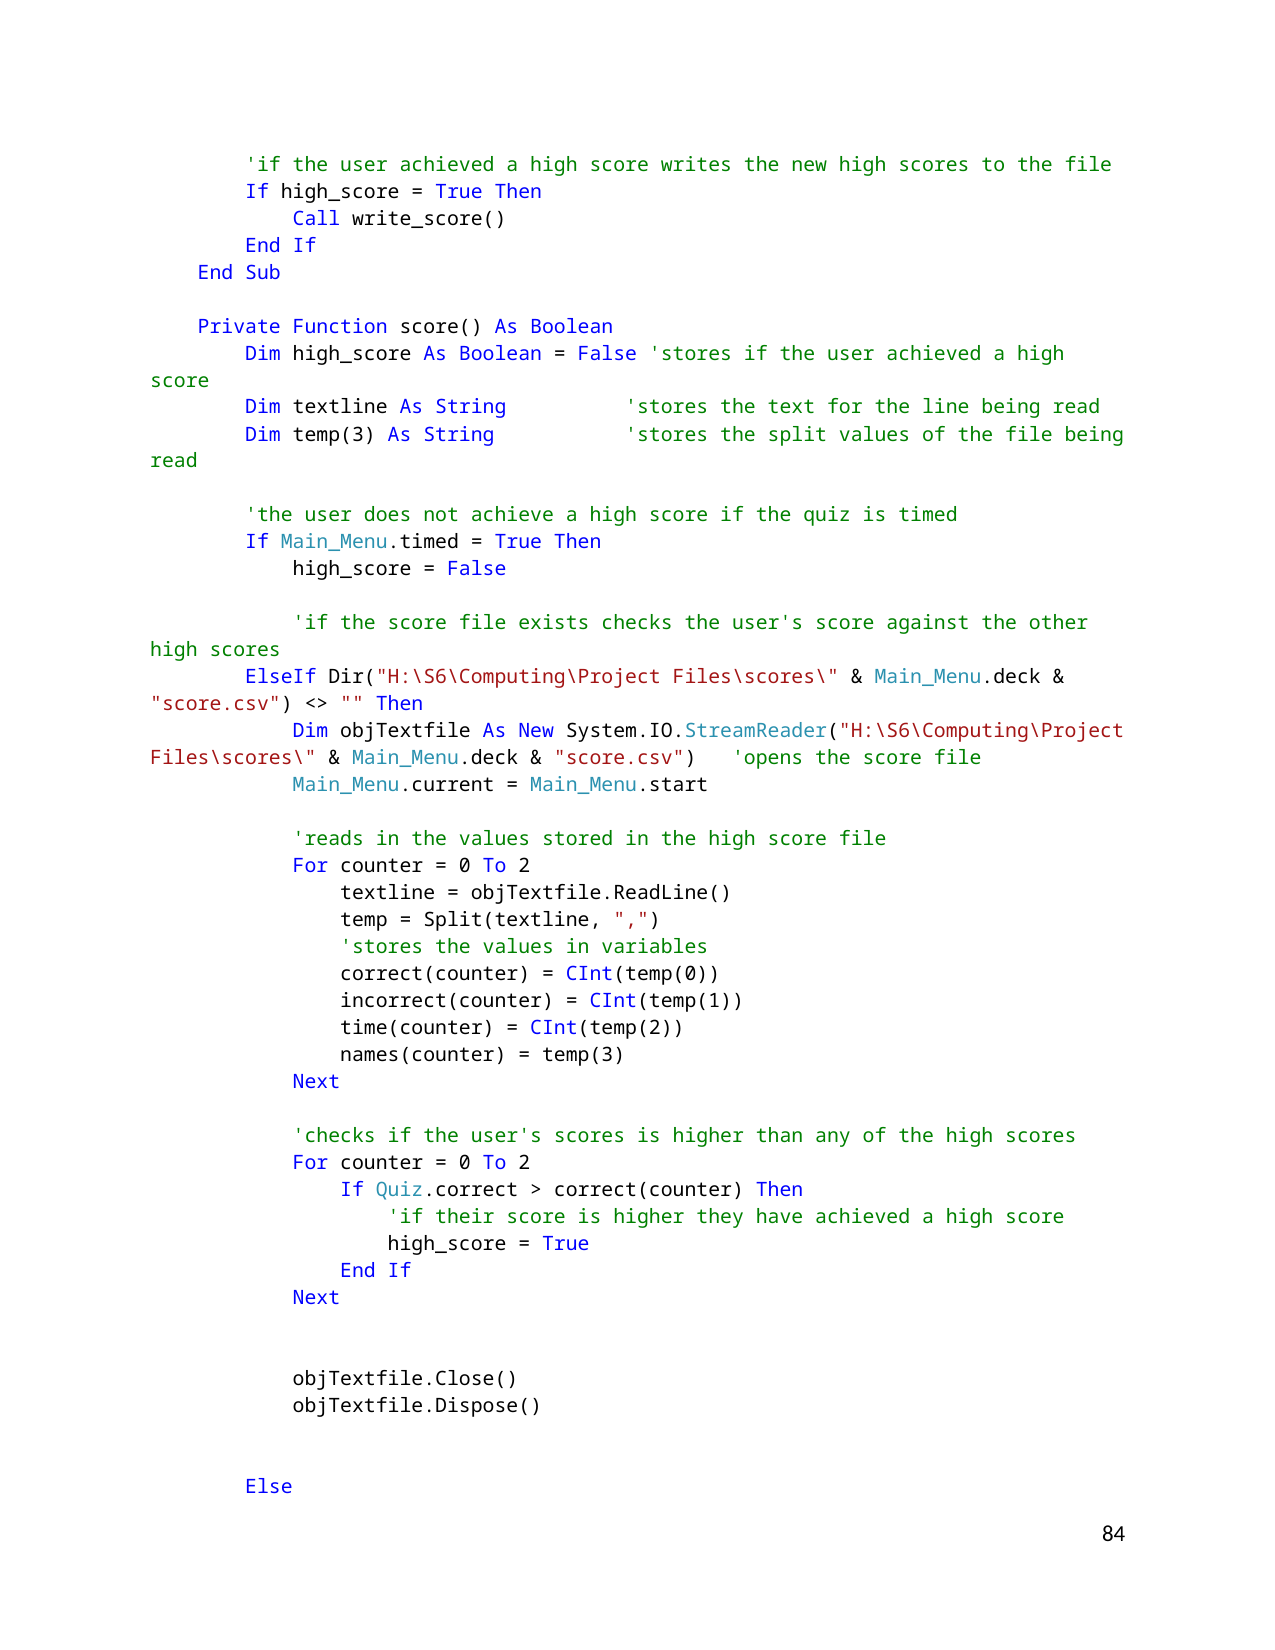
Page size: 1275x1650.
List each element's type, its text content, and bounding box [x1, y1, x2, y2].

text Dim temp(3) As String 'stores the split values of the file being read [150, 420, 1125, 474]
text objTextfile.Close() [150, 1364, 1125, 1391]
text For counter = 0 To 2 [150, 851, 1125, 878]
text 'if the user achieved a high score writes the new high scores to the file [150, 150, 1125, 177]
text textline = objTextfile.ReadLine() [150, 878, 1125, 905]
text Call write_score() [150, 204, 1125, 231]
text 'the user does not achieve a high score if the quiz is timed [150, 501, 1125, 528]
text Private Function score() As Boolean [150, 312, 1125, 339]
text names(counter) = temp(3) [150, 1040, 1125, 1067]
text Dim high_score As Boolean = False 'stores if the user achieved a high score [150, 339, 1125, 393]
text Next [150, 1067, 1125, 1094]
text 'checks if the user's scores is higher than any of the high scores [150, 1121, 1125, 1148]
text For counter = 0 To 2 [150, 1148, 1125, 1175]
text ElseIf Dir("H:\S6\Computing\Project Files\scores\" & Main_Menu.deck & "score.csv") <> "" Then [150, 663, 1125, 717]
text high_score = True [150, 1229, 1125, 1256]
text objTextfile.Dispose() [150, 1391, 1125, 1418]
text 'if the score file exists checks the user's score against the other high scores [150, 609, 1125, 663]
text Main_Menu.current = Main_Menu.start [150, 771, 1125, 797]
text 'if their score is higher they have achieved a high score [150, 1202, 1125, 1229]
text If Quiz.correct > correct(counter) Then [150, 1175, 1125, 1202]
text Next [150, 1283, 1125, 1310]
text End Sub [150, 258, 1125, 285]
text End If [150, 1256, 1125, 1283]
text End If [150, 231, 1125, 258]
text high_score = False [150, 555, 1125, 582]
text Dim objTextfile As New System.IO.StreamReader("H:\S6\Computing\Project Files\scores\" & Main_Menu.deck & "score.csv") 'opens the score file [150, 717, 1125, 771]
text temp = Split(textline, ",") [150, 905, 1125, 932]
text incorrect(counter) = CInt(temp(1)) [150, 986, 1125, 1013]
text Else [150, 1472, 1125, 1499]
text time(counter) = CInt(temp(2)) [150, 1013, 1125, 1040]
text If Main_Menu.timed = True Then [150, 528, 1125, 555]
text 'reads in the values stored in the high score file [150, 824, 1125, 851]
text correct(counter) = CInt(temp(0)) [150, 959, 1125, 986]
text If high_score = True Then [150, 177, 1125, 204]
text 'stores the values in variables [150, 932, 1125, 959]
text Dim textline As String 'stores the text for the line being read [150, 393, 1125, 420]
